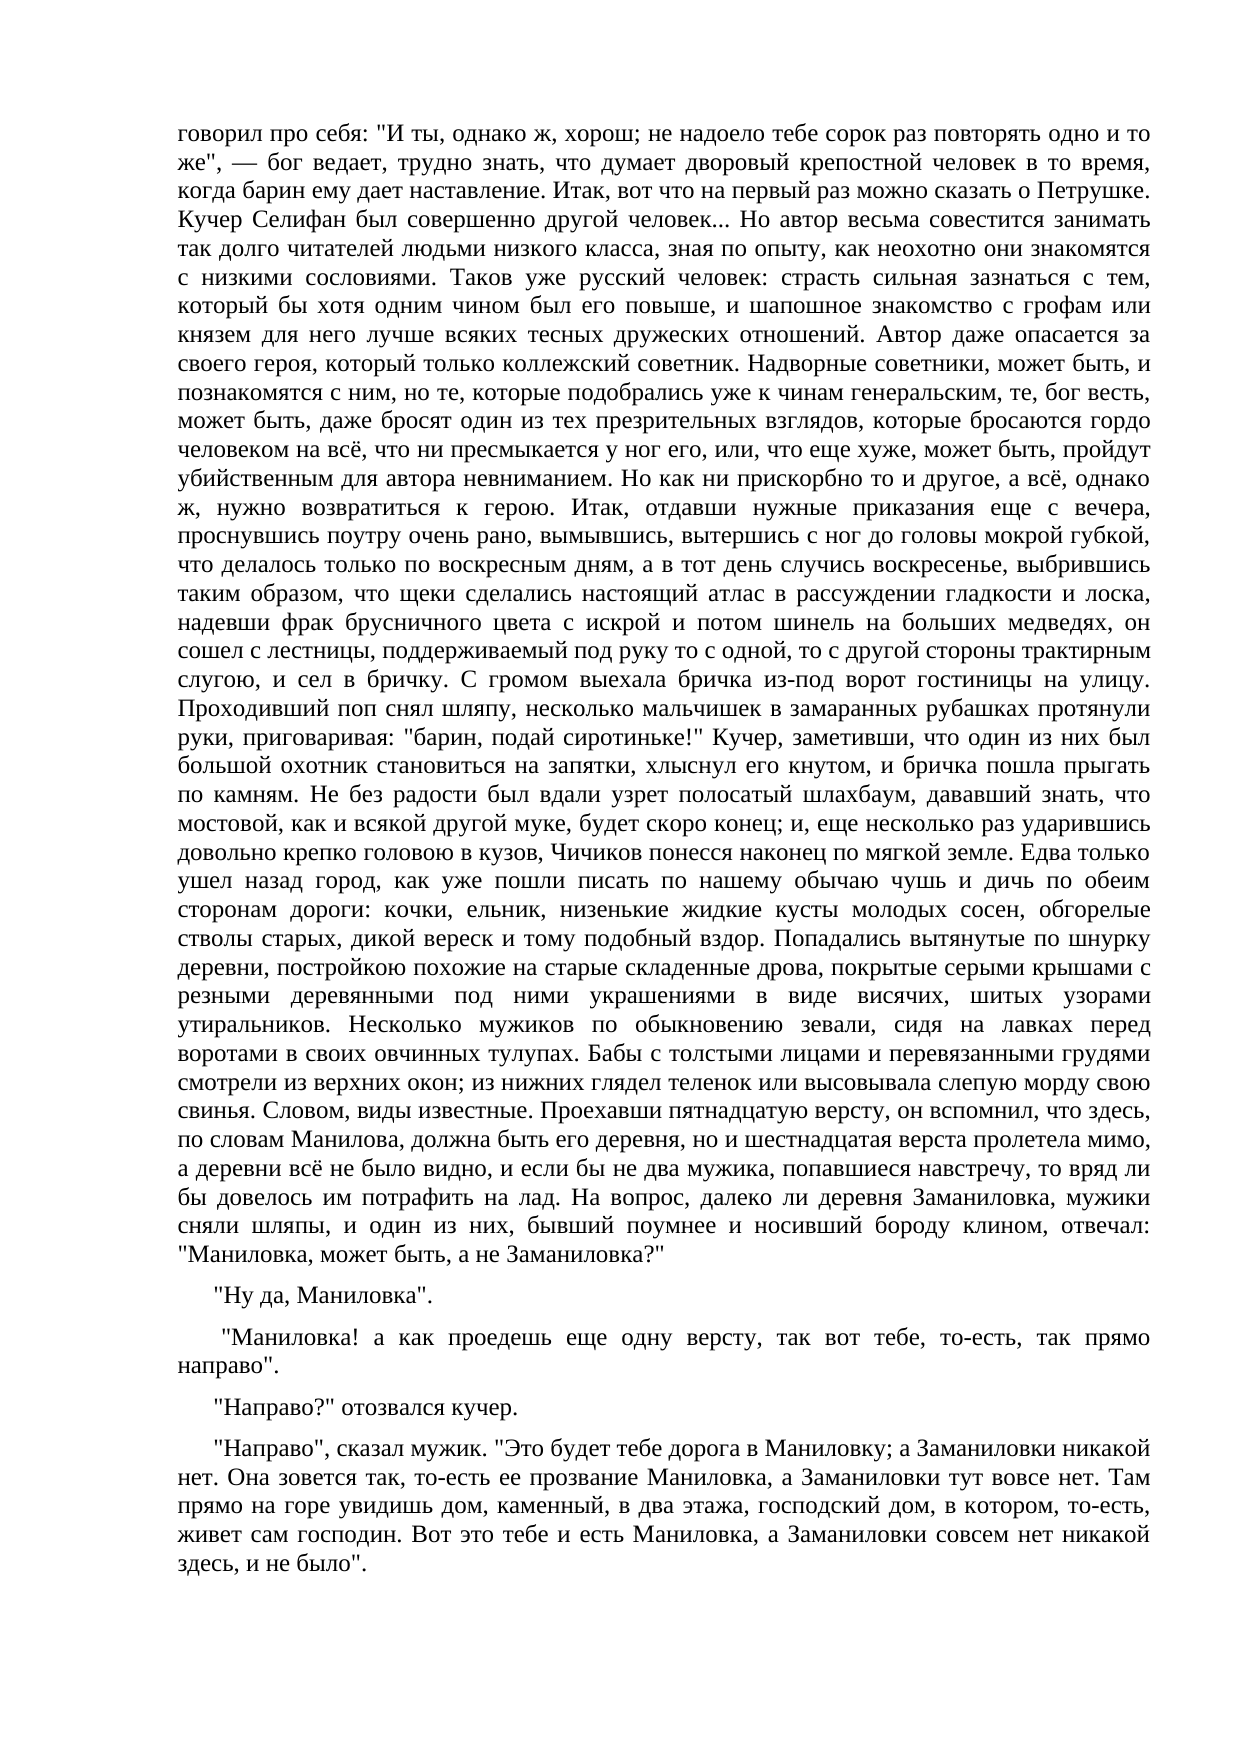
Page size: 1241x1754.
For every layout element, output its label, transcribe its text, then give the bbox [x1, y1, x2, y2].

text "Направо", сказал мужик. "Это будет тебе дорога в Маниловку; а Заманиловки никакой нет. Она зовется так, то-есть ее прозвание Маниловка, а Заманиловки тут вовсе нет. Там прямо на горе увидишь дом, каменный, в два этажа, господский дом, в котором, то-есть, живет сам господин. Вот это тебе и есть Маниловка, а Заманиловки совсем нет никакой здесь, и не было". [177, 1433, 1152, 1577]
text "Маниловка! а как проедешь еще одну версту, так вот тебе, то-есть, так прямо направо". [177, 1322, 1152, 1379]
text "Направо?" отозвался кучер. [177, 1392, 1152, 1421]
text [177, 118, 1152, 1268]
text "Ну да, Маниловка". [177, 1281, 1152, 1309]
